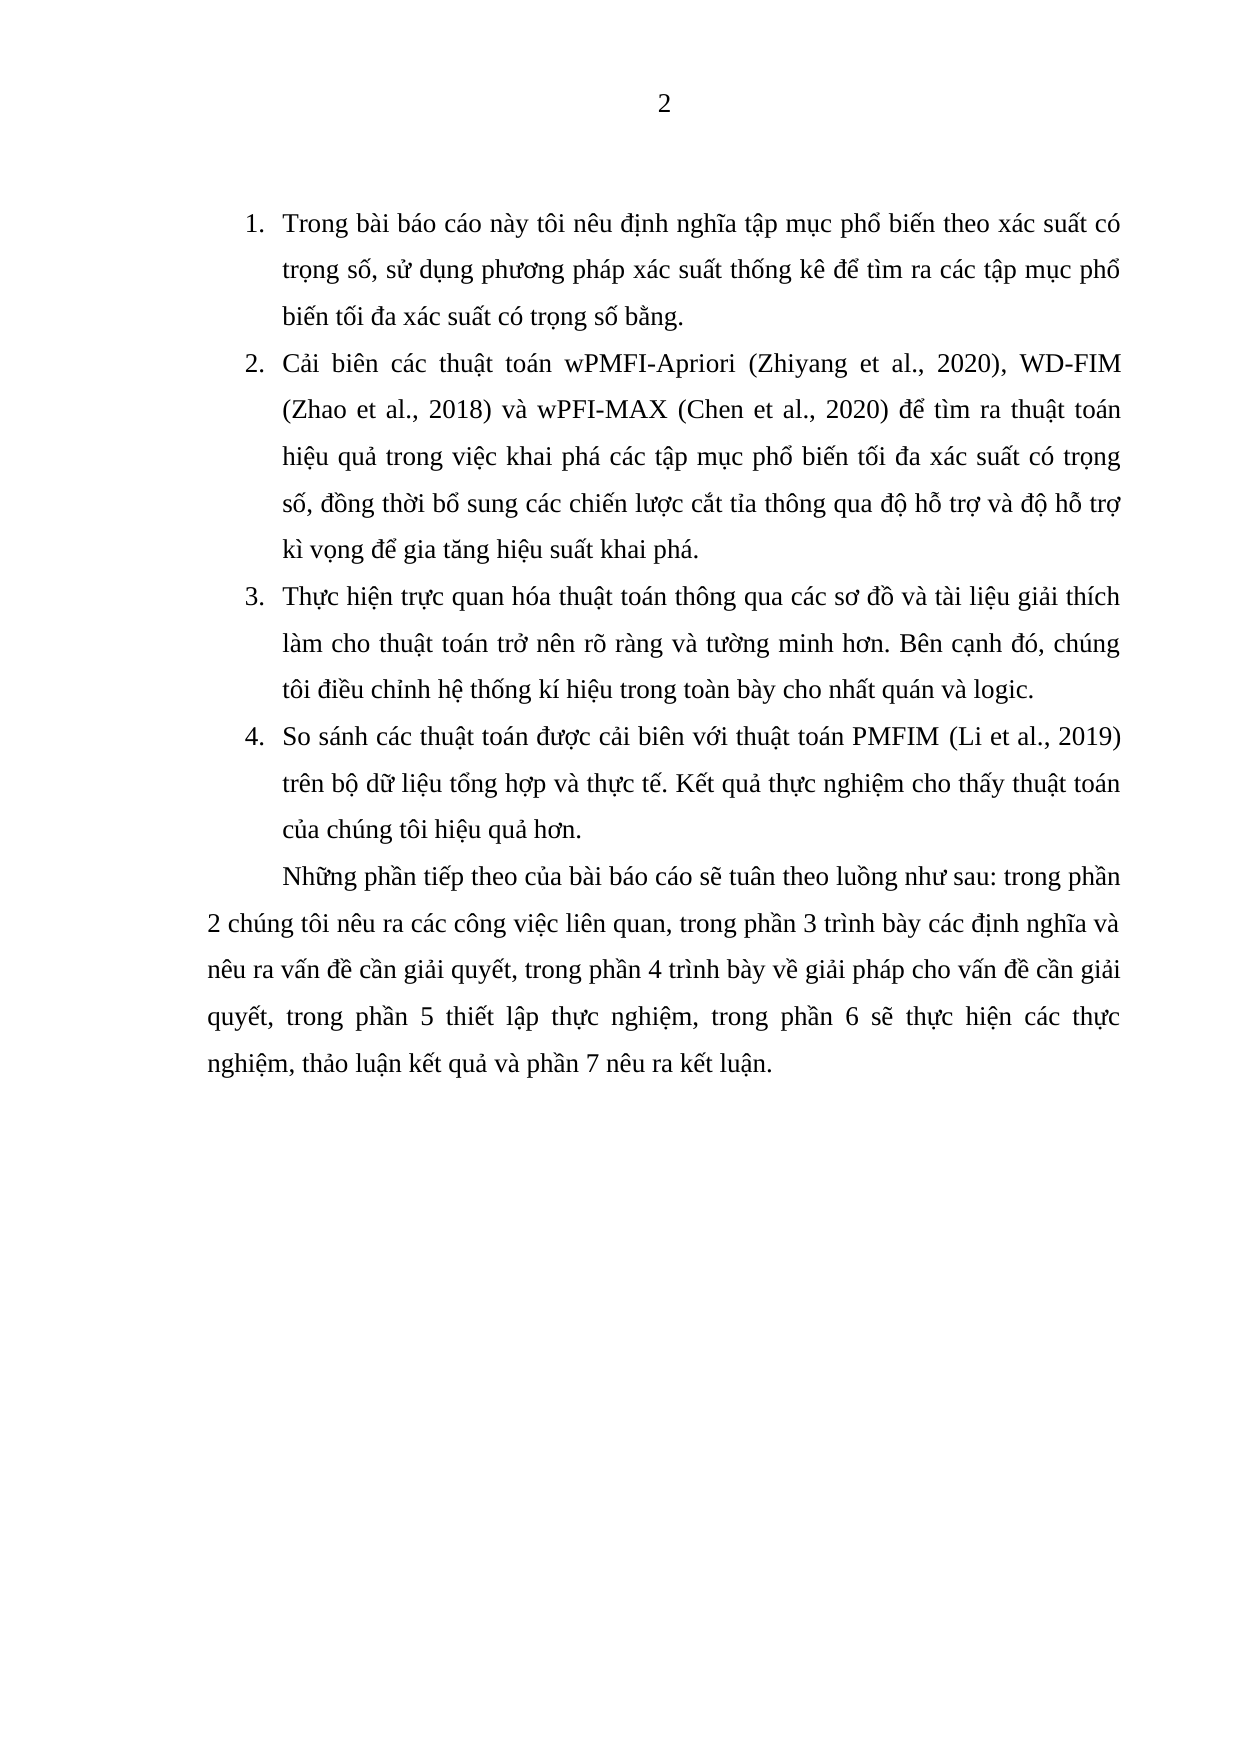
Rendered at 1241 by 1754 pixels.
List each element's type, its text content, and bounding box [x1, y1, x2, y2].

list So sánh các thuật toán được cải biên với thuật toán PMFIM trên bộ dữ liệu tổng hợp và thực tế. Kết quả thực nghiệm cho thấy thuật toán của chúng tôi hiệu quả hơn. [244, 720, 1122, 845]
list Trong bài báo cáo này tôi nêu định nghĩa tập mục phổ biến theo xác suất có trọng số, sử dụng phương pháp xác suất thống kê để tìm ra các tập mục phổ biến tối đa xác suất có trọng số bằng. [244, 207, 1122, 331]
text Những phần tiếp theo của bài báo cáo sẽ tuân theo luồng như sau: trong phần 2 chúng tôi nêu ra các công việc liên quan, trong phần 3 trình bày các định nghĩa và nêu ra vấn đề cần giải quyết, trong phần 4 trình bày về giải pháp cho vấn đề cần giải quyết, trong phần 5 thiết lập thực nghiệm, trong phần 6 sẽ thực hiện các thực nghiệm, thảo luận kết quả và phần 7 nêu ra kết luận. [207, 860, 1122, 1078]
list Thực hiện trực quan hóa thuật toán thông qua các sơ đồ và tài liệu giải thích làm cho thuật toán trở nên rõ ràng và tường minh hơn. Bên cạnh đó, chúng tôi điều chỉnh hệ thống kí hiệu trong toàn bày cho nhất quán và logic. [244, 580, 1122, 705]
list Cải biên các thuật toán wPMFI-Apriori, WD-FIM và wPFI-MAX để tìm ra thuật toán hiệu quả trong việc khai phá các tập mục phổ biến tối đa xác suất có trọng số, đồng thời bổ sung các chiến lược cắt tỉa thông qua độ hỗ trợ và độ hỗ trợ kì vọng để gia tăng hiệu suất khai phá. [244, 347, 1122, 565]
